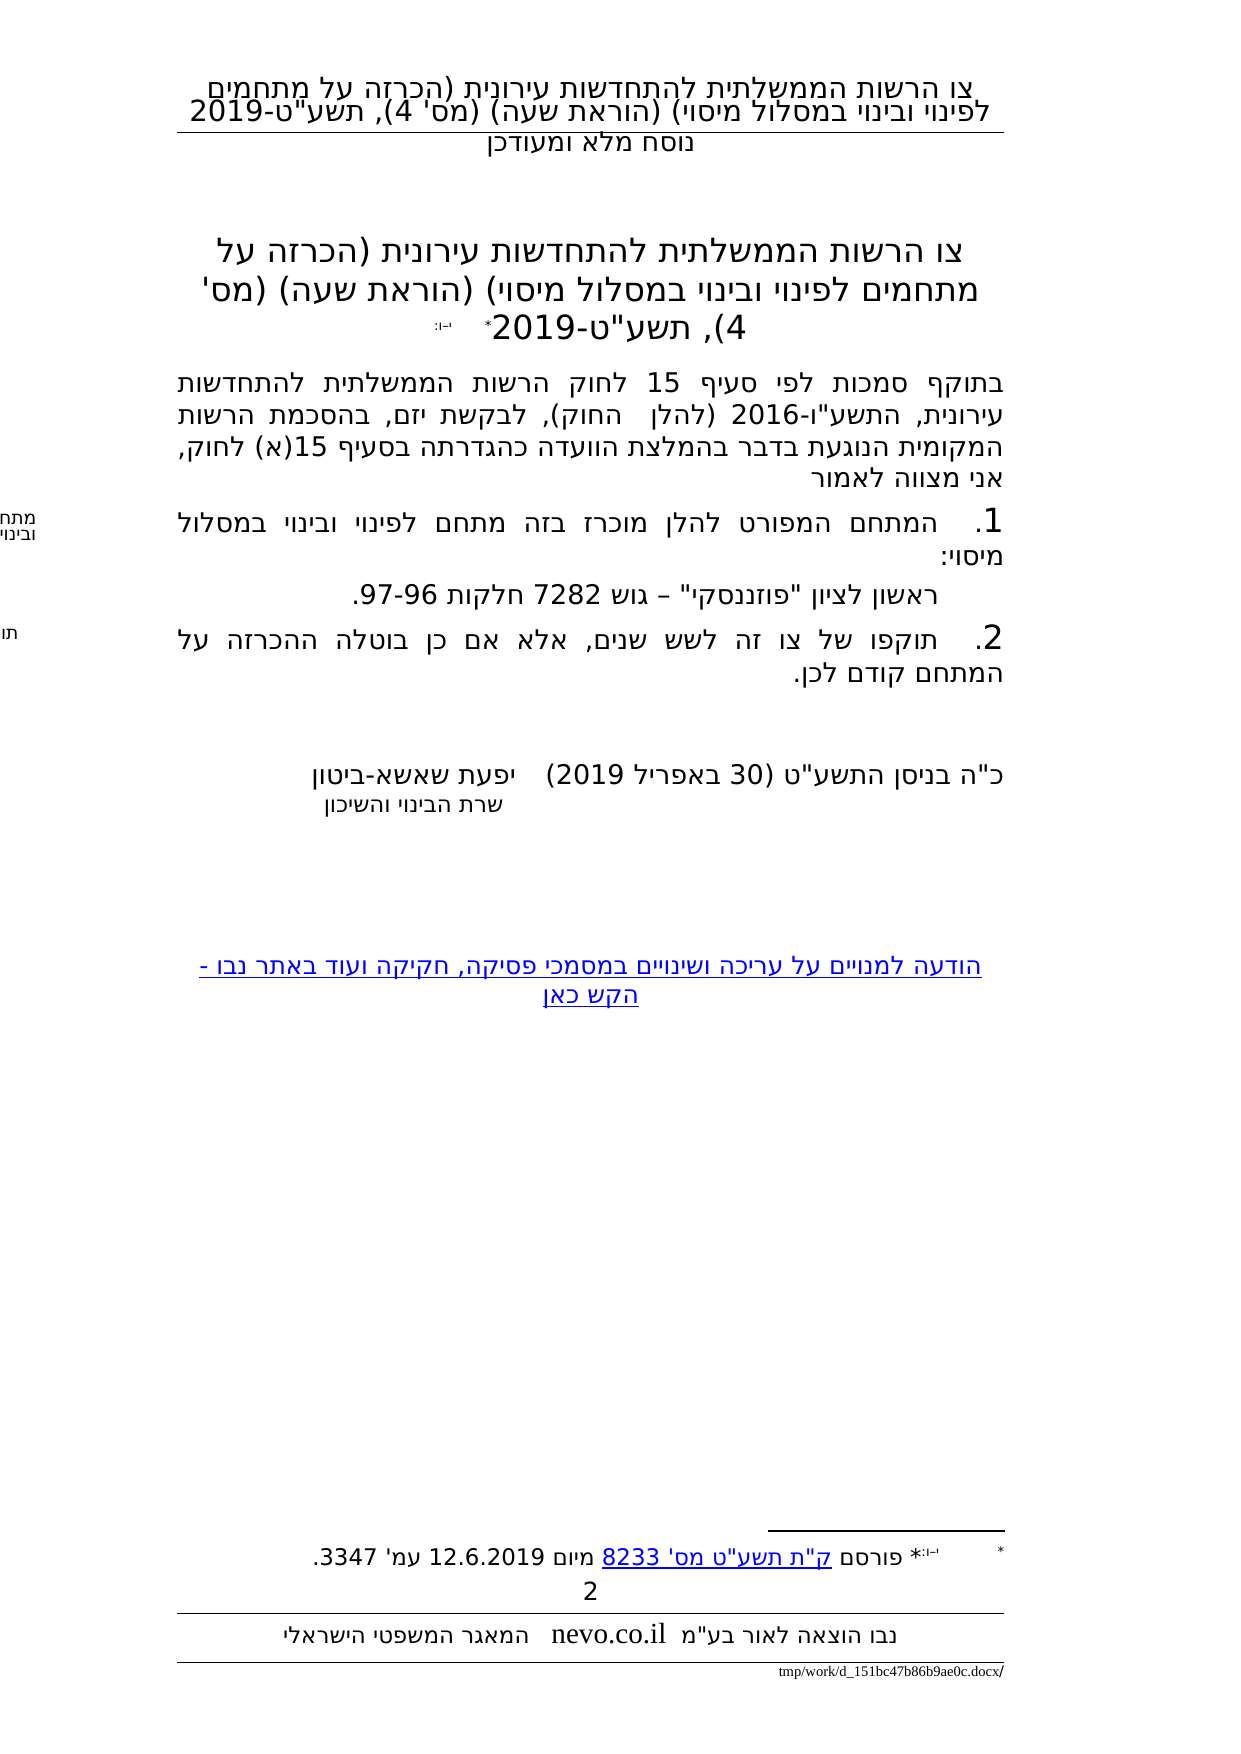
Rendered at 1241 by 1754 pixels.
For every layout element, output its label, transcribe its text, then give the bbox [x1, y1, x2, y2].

text שרת הבינוי והשיכון [177, 791, 1004, 818]
text ראשון לציון "פוזננסקי" – גוש 7282 חלקות 97-96. [177, 579, 939, 611]
text 1. המתחם המפורט להלן מוכרז בזה מתחם לפינוי ובינוי במסלול מיסוי: [177, 501, 1004, 572]
text כ"ה בניסן התשע"ט (30 באפריל 2019) יפעת שאשא-ביטון [177, 759, 1004, 791]
text צו הרשות הממשלתית להתחדשות עירונית (הכרזה על מתחמים לפינוי ובינוי במסלול מיסוי) (הוראת שעה) (מס' 4), תשע"ט-2019* [177, 231, 1004, 348]
text 2. תוקפו של צו זה לשש שנים, אלא אם כן בוטלה ההכרזה על המתחם קודם לכן. [177, 618, 1004, 689]
text הודעה למנויים על עריכה ושינויים במסמכי פסיקה, חקיקה ועוד באתר נבו - הקש כאן [177, 951, 1004, 1010]
text בתוקף סמכותי לפי סעיף 15 לחוק הרשות הממשלתית להתחדשות עירונית, התשע"ו-2016 (להלן – החוק), לבקשת יזם, בהסכמת הרשות המקומית הנוגעת בדבר ובהמלצת הוועדה כהגדרתה בסעיף 15(א) לחוק, אני מצווה לאמור: [177, 368, 1004, 494]
